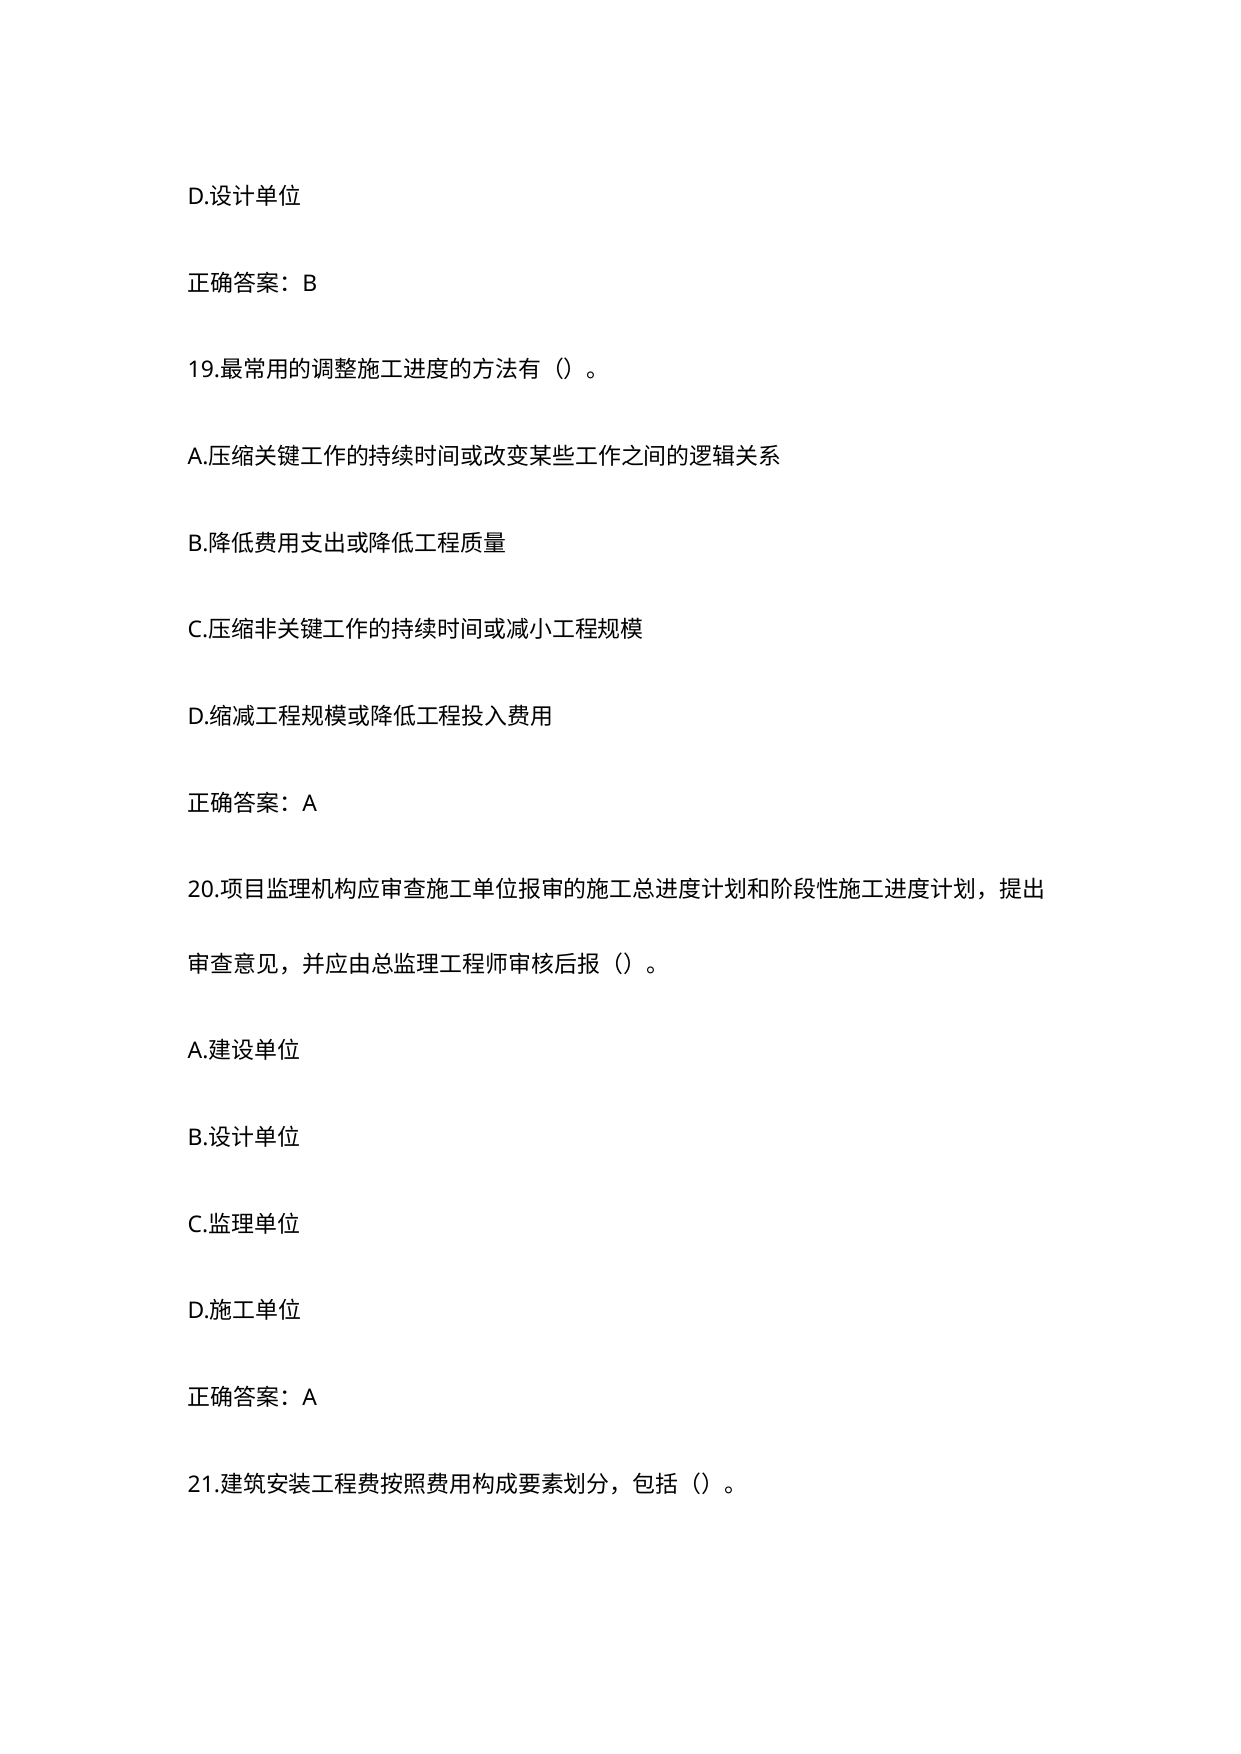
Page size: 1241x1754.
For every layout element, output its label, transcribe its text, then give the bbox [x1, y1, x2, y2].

text 正确答案：B [187, 249, 1053, 314]
text 正确答案：A [187, 1363, 1053, 1428]
text C.压缩非关键工作的持续时间或减小工程规模 [187, 595, 1053, 660]
text D.设计单位 [187, 162, 1053, 227]
text A.压缩关键工作的持续时间或改变某些工作之间的逻辑关系 [187, 422, 1053, 487]
text C.监理单位 [187, 1190, 1053, 1255]
text B.降低费用支出或降低工程质量 [187, 509, 1053, 574]
text B.设计单位 [187, 1103, 1053, 1168]
text A.建设单位 [187, 1017, 1053, 1082]
text 19.最常用的调整施工进度的方法有（）。 [187, 335, 1053, 400]
text 21.建筑安装工程费按照费用构成要素划分，包括（）。 [187, 1450, 1053, 1515]
text D.施工单位 [187, 1277, 1053, 1342]
text 正确答案：A [187, 769, 1053, 834]
text 20.项目监理机构应审查施工单位报审的施工总进度计划和阶段性施工进度计划，提出审查意见，并应由总监理工程师审核后报（）。 [187, 855, 1053, 995]
text D.缩减工程规模或降低工程投入费用 [187, 682, 1053, 747]
